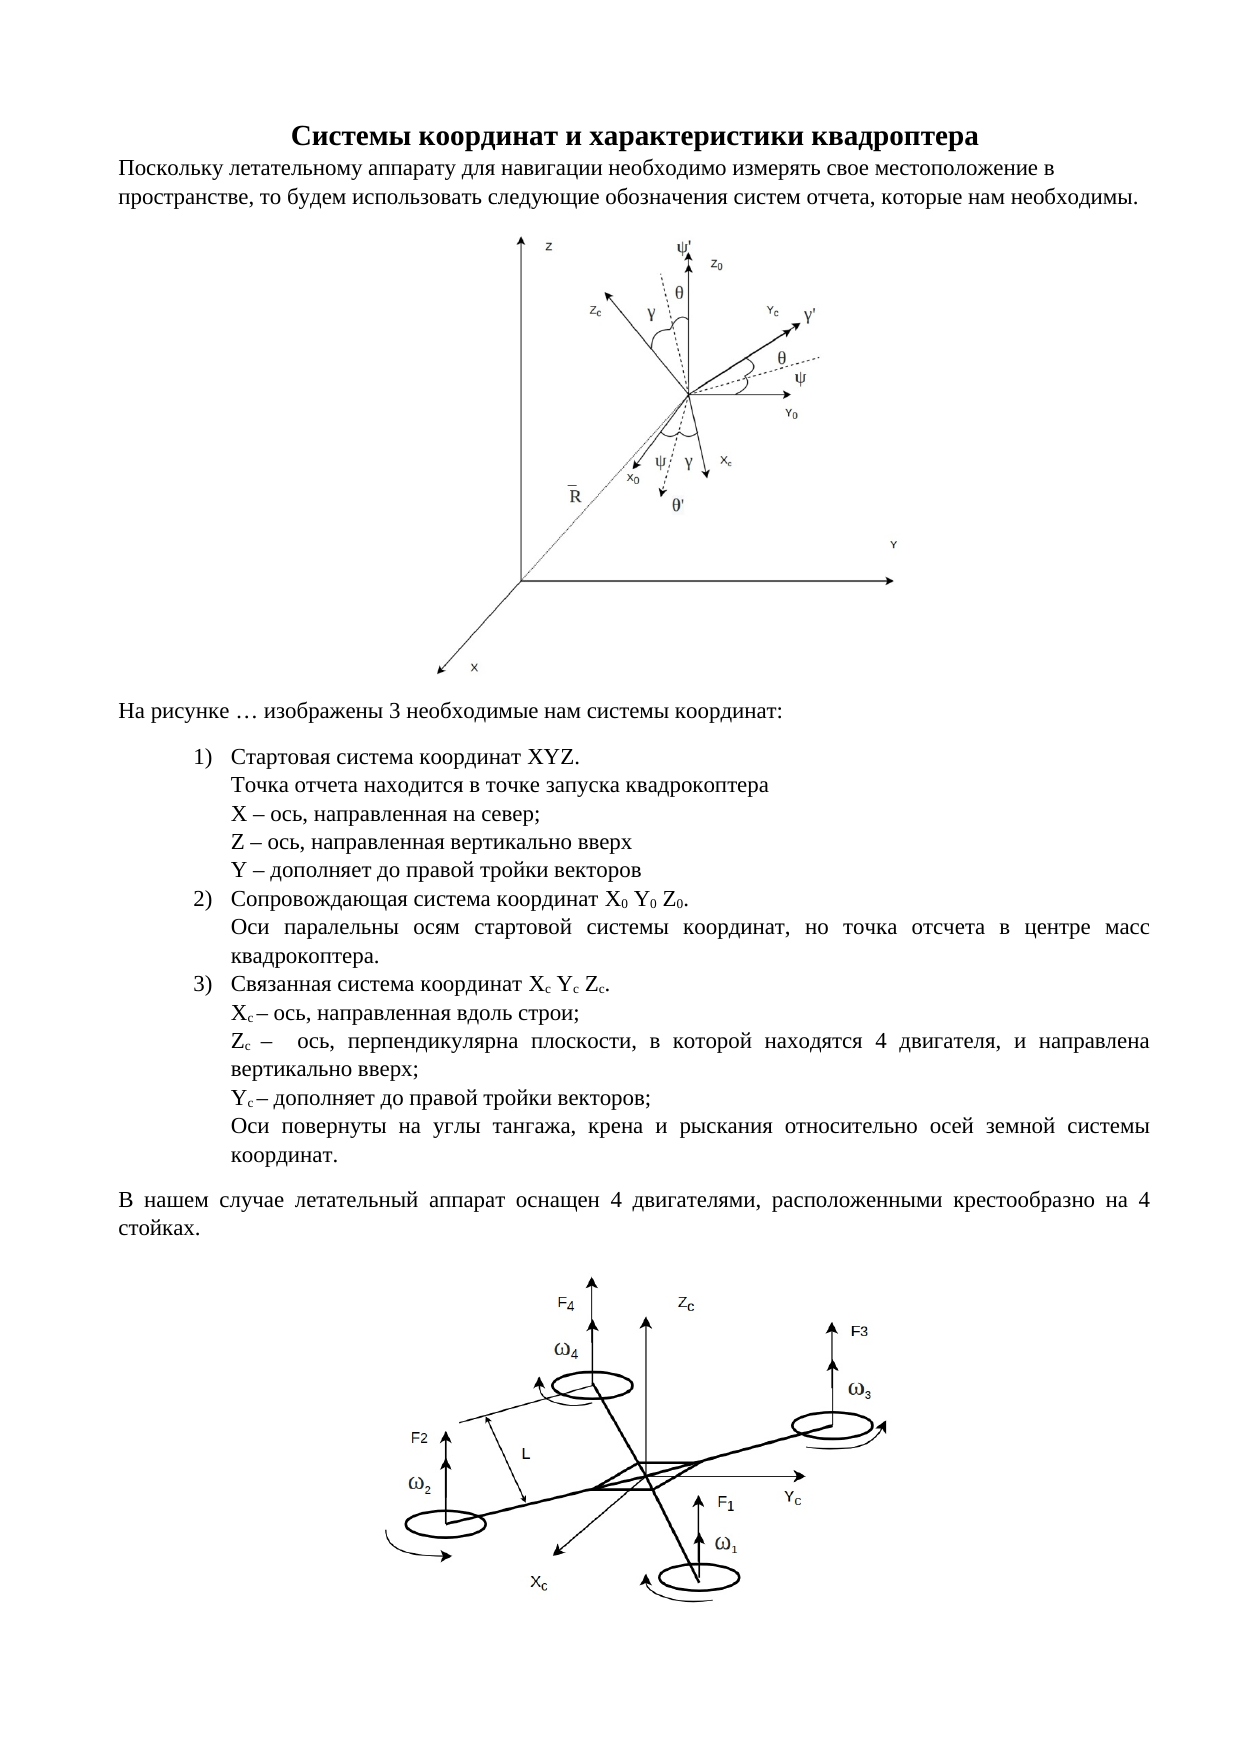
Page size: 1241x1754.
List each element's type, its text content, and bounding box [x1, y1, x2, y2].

list Y – дополняет до правой тройки векторов [231, 856, 1152, 883]
picture [361, 1259, 908, 1626]
list Связанная система координат Xс Yс Zс. [193, 970, 1152, 997]
list X – ось, направленная на север; [231, 799, 1152, 826]
text В нашем случае летательный аппарат оснащен 4 двигателями, расположенными крестообразно на 4 стойках. [118, 1186, 1152, 1241]
list Стартовая система координат XYZ. [193, 743, 1152, 769]
list Оси повернуты на углы тангажа, крена и рыскания относительно осей земной системы координат. [231, 1112, 1152, 1167]
list Оси паралельны осям стартовой системы координат, но точка отсчета в центре масс квадрокоптера. [231, 913, 1152, 968]
picture [431, 227, 914, 679]
list Сопровождающая система координат X0 Y0 Z0. [193, 885, 1152, 911]
text Поскольку летательному аппарату для навигации необходимо измерять свое местоположение в пространстве, то будем использовать следующие обозначения систем отчета, которые нам необходимы. [118, 154, 1152, 209]
list Xс – ось, направленная вдоль строи; [231, 999, 1152, 1025]
list Z – ось, направленная вертикально вверх [231, 828, 1152, 854]
text На рисунке … изображены 3 необходимые нам системы координат: [118, 698, 1152, 724]
subtitle Системы координат и характеристики квадроптера [118, 118, 1152, 152]
list Точка отчета находится в точке запуска квадрокоптера [231, 771, 1152, 797]
list Yс – дополняет до правой тройки векторов; [231, 1084, 1152, 1110]
list Zс – ось, перпендикулярна плоскости, в которой находятся 4 двигателя, и направлена вертикально вверх; [231, 1027, 1152, 1082]
